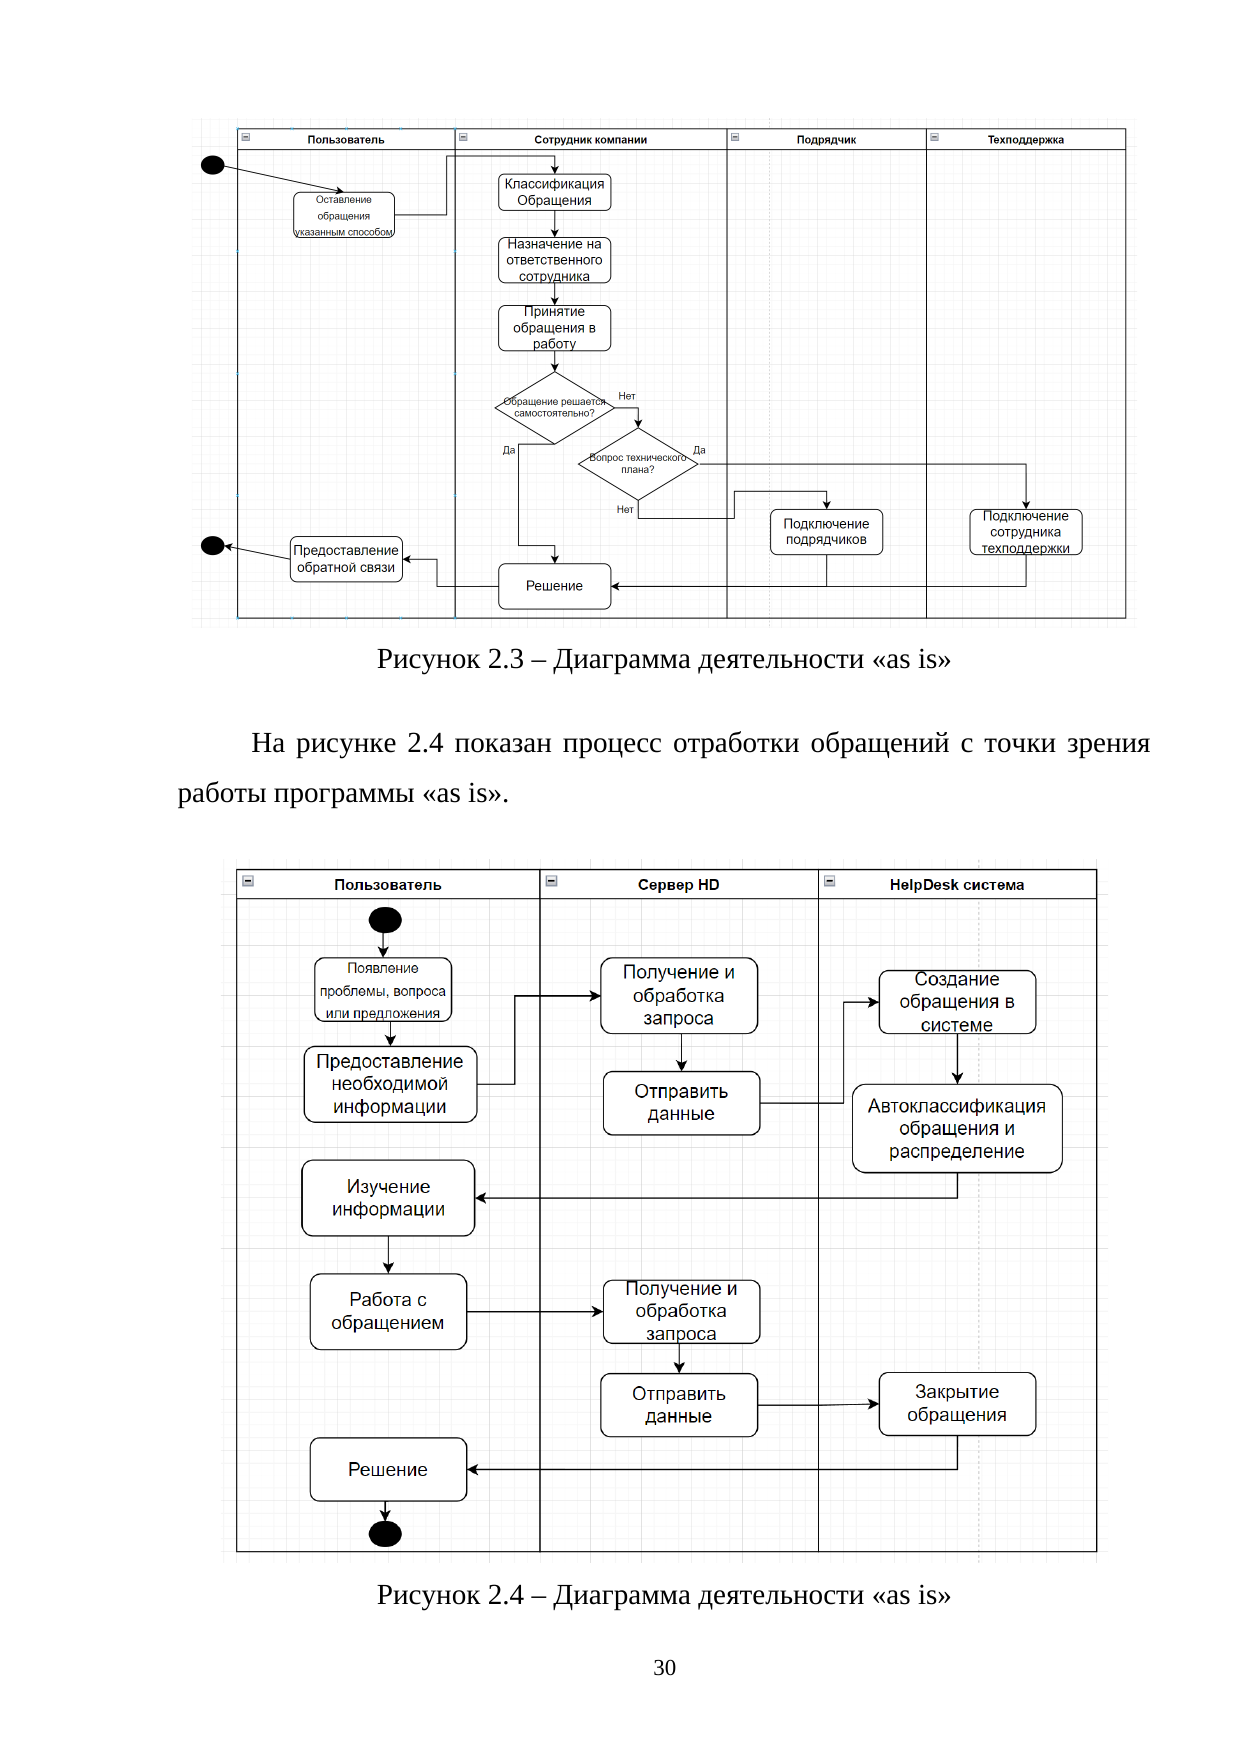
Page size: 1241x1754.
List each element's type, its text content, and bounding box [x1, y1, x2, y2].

text Рисунок 2.3 – Диаграмма деятельности «as is» [177, 641, 1152, 675]
text На рисунке 2.4 показан процесс отработки обращений с точки зрения работы программы «as is». [177, 725, 1152, 809]
picture [220, 859, 1109, 1563]
picture [191, 118, 1138, 628]
text Рисунок 2.4 – Диаграмма деятельности «as is» [177, 1577, 1152, 1610]
